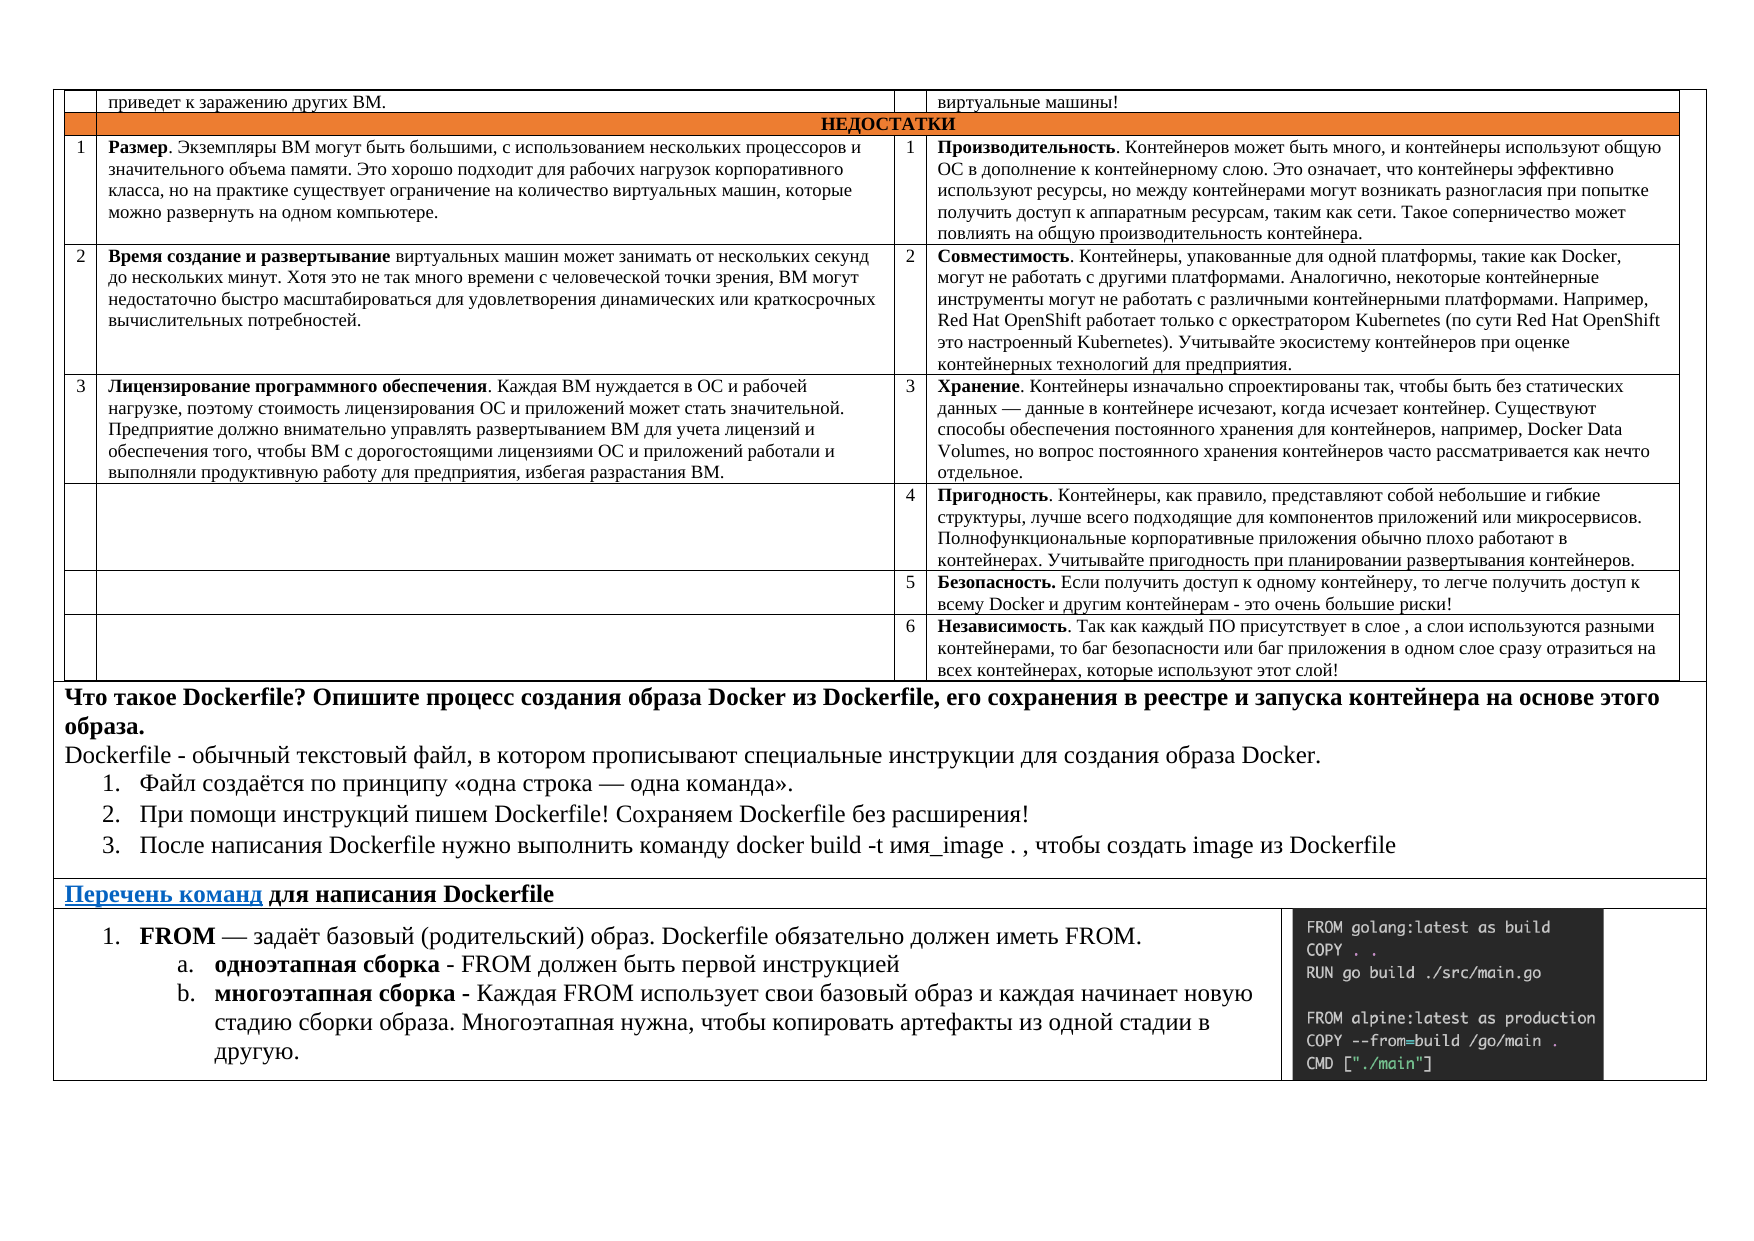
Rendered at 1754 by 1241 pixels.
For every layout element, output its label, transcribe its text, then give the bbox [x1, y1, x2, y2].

table_cell [1282, 909, 1292, 1079]
table_cell [97, 571, 894, 614]
table_cell [927, 136, 1679, 244]
table_cell [895, 136, 926, 244]
table_cell [895, 571, 926, 614]
table_cell FROM — задаёт базовый (родительский) образ. Dockerfile обязательно должен иметь FROM. одноэтапная сборка - FROM должен быть первой инструкцией многоэтапная сборка - Каждая FROM использует свои базовый образ и каждая начинает новую стадию сборки образа. Многоэтапная нужна, чтобы копировать артефакты из одной стадии в другую. [54, 909, 1281, 1079]
table_cell [54, 90, 64, 681]
table_cell [97, 136, 894, 244]
table_cell [65, 571, 96, 614]
table_cell [65, 375, 96, 483]
table_cell [97, 615, 894, 680]
table_cell Перечень команд для написания Dockerfile [54, 879, 1706, 908]
table_cell [1680, 90, 1706, 681]
table_cell [895, 484, 926, 570]
table_cell [927, 571, 1679, 614]
table_cell [65, 136, 96, 244]
table_cell [927, 615, 1679, 680]
table_cell [927, 484, 1679, 570]
table_cell [927, 375, 1679, 483]
table_cell [927, 245, 1679, 374]
table_cell [97, 375, 894, 483]
table_cell [1604, 909, 1706, 1079]
table_cell [97, 484, 894, 570]
table_cell Что такое Dockerfile? Опишите процесс создания образа Docker из Dockerfile, его сохранения в реестре и запуска контейнера на основе этого образа. Dockerfile - обычный текстовый файл, в котором прописывают специальные инструкции для создания образа Docker. Файл создаётся по принципу «одна строка — одна команда». При помощи инструкций пишем Dockerfile! Сохраняем Dockerfile без расширения! После написания Dockerfile нужно выполнить команду docker build -t имя_image . , чтобы создать image из Dockerfile [54, 682, 1706, 878]
table_cell [895, 375, 926, 483]
table_cell [97, 91, 894, 112]
table_cell [927, 91, 1679, 112]
picture [1292, 908, 1604, 1080]
table_cell [895, 245, 926, 374]
table_cell [65, 245, 96, 374]
table_cell [65, 615, 96, 680]
table_cell [895, 91, 926, 112]
table_cell [65, 91, 96, 112]
table_cell [895, 615, 926, 680]
table_cell [65, 484, 96, 570]
table_cell [97, 245, 894, 374]
